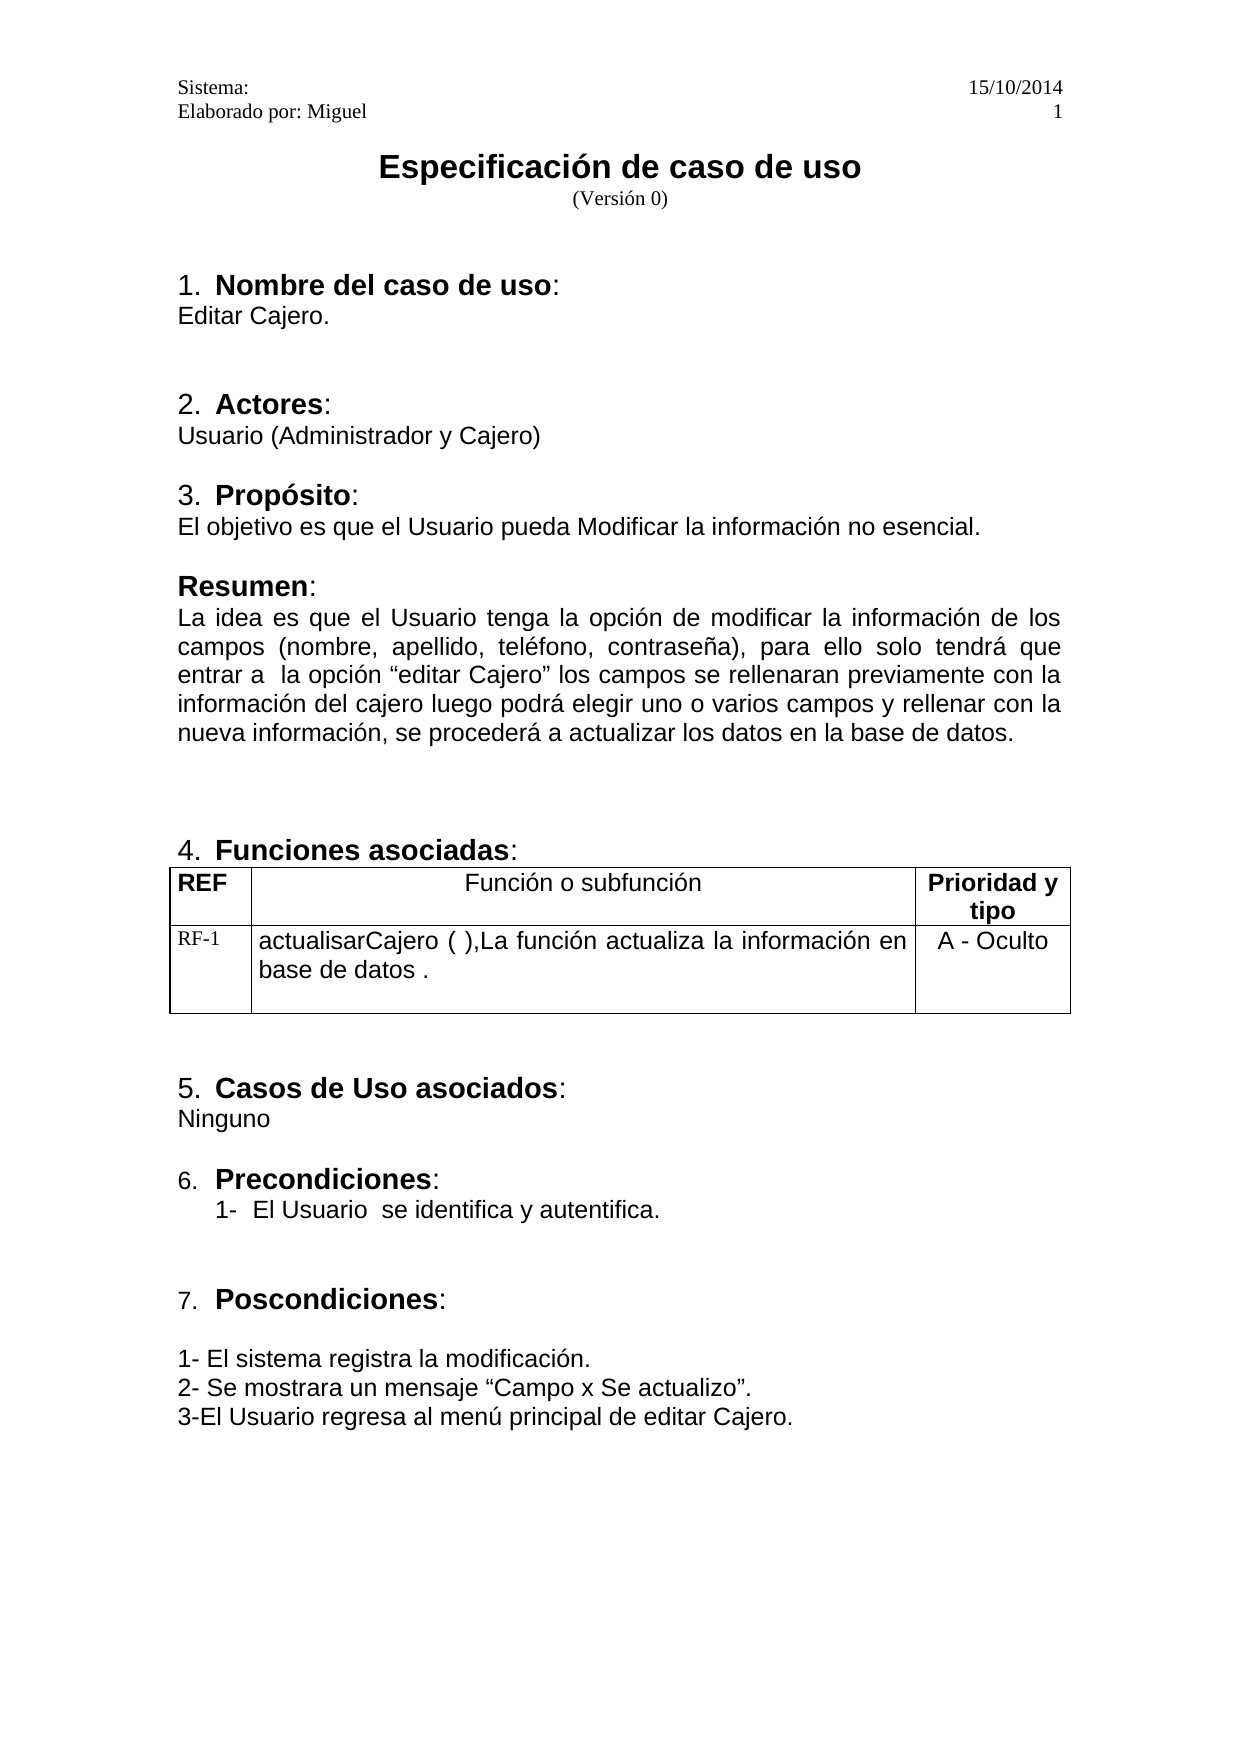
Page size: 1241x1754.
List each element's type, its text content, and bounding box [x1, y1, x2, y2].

table_header REF [171, 868, 251, 925]
text (Versión 0) [177, 186, 1063, 210]
text Usuario (Administrador y Cajero) [177, 421, 1063, 450]
list Casos de Uso asociados: [177, 1071, 1063, 1104]
text Editar Cajero. [177, 301, 1063, 330]
table_cell actualisarCajero ( ),La función actualiza la información en base de datos . [252, 926, 915, 1012]
table_cell RF-1 [171, 926, 251, 1012]
text El objetivo es que el Usuario pueda Modificar la información no esencial. [177, 512, 1063, 541]
list Precondiciones: [177, 1162, 1063, 1196]
list Nombre del caso de uso: [177, 268, 1063, 301]
table_header Prioridad y tipo [916, 868, 1070, 925]
text Resumen: [177, 569, 1063, 603]
list Actores: [177, 387, 1063, 421]
text Ninguno [177, 1104, 1063, 1133]
list Poscondiciones: [177, 1282, 1063, 1315]
table_cell A - Oculto [916, 926, 1070, 1012]
table_header Función o subfunción [252, 868, 915, 925]
list El Usuario se identifica y autentifica. [215, 1196, 1063, 1224]
text La idea es que el Usuario tenga la opción de modificar la información de los campos (nombre, apellido, teléfono, contraseña), para ello solo tendrá que entrar a la opción “editar Cajero” los campos se rellenaran previamente con la información del cajero luego podrá elegir uno o varios campos y rellenar con la nueva información, se procederá a actualizar los datos en la base de datos. [177, 603, 1063, 747]
subtitle Especificación de caso de uso [177, 148, 1063, 186]
text 2- Se mostrara un mensaje “Campo x Se actualizo”. [177, 1373, 1063, 1402]
list Funciones asociadas: [177, 833, 1063, 867]
text 3-El Usuario regresa al menú principal de editar Cajero. [177, 1402, 1063, 1430]
text 1- El sistema registra la modificación. [177, 1344, 1063, 1373]
list Propósito: [177, 478, 1063, 512]
